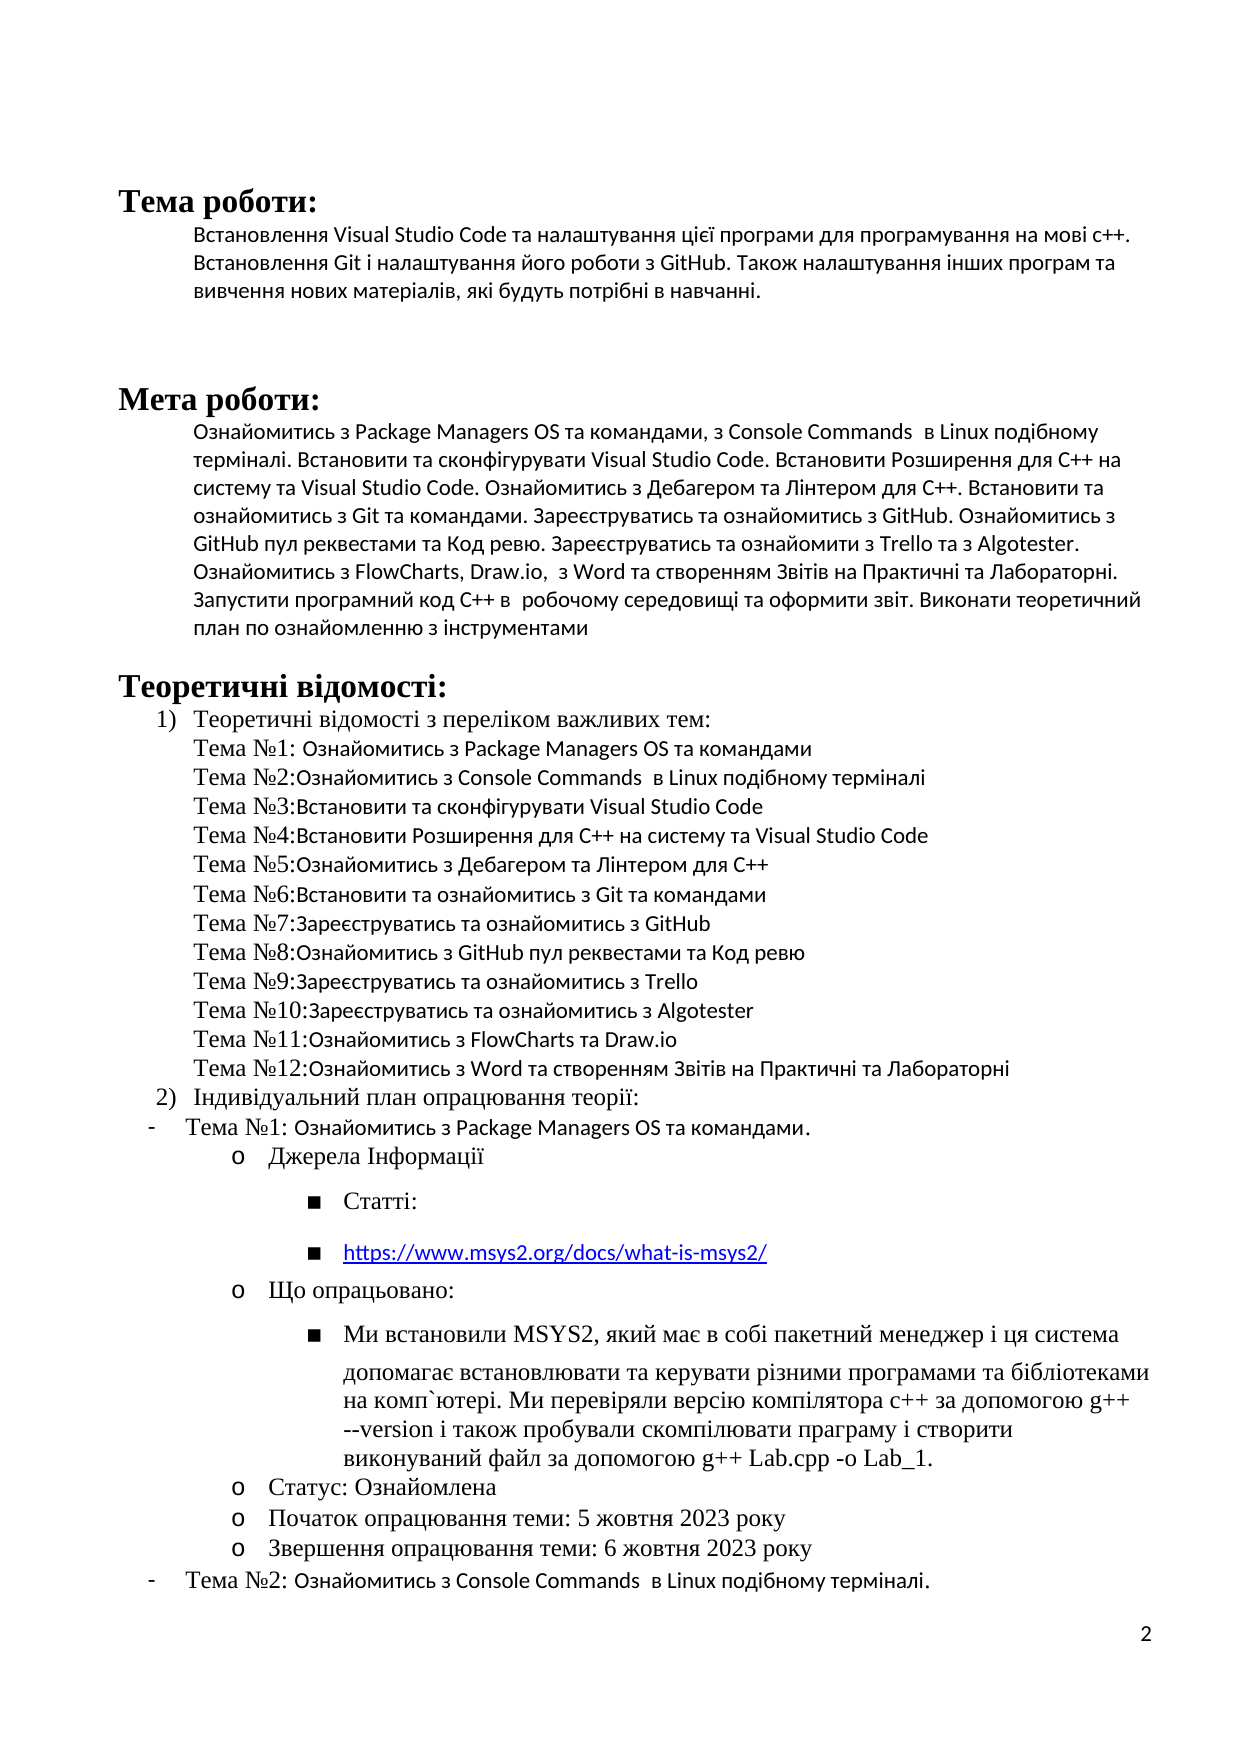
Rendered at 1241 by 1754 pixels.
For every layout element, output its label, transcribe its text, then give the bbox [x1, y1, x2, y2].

text Тема №1: Ознайомитись з Package Managers OS та командами [193, 733, 1152, 762]
text Тема №3:Встановити та сконфігурувати Visual Studio Code [193, 791, 1152, 821]
list Початок опрацювання теми: 5 жовтня 2023 року [231, 1503, 1152, 1533]
list Статті: [306, 1172, 1152, 1223]
text Тема №6:Встановити та ознайомитись з Git та командами [193, 879, 1152, 908]
list Статус: Ознайомлена [231, 1472, 1152, 1503]
list Джерела Інформації [231, 1141, 1152, 1172]
list Ми встановили MSYS2, який має в собі пакетний менеджер і ця система допомагає встановлювати та керувати різними програмами та бібліотеками на комп`ютері. Ми перевіряли версію компілятора c++ за допомогою g++ --version і також пробували скомпілювати праграму і створити виконуваний файл за допомогою g++ Lab.cpp -o Lab_1. [306, 1306, 1152, 1472]
text Тема №10:Зареєструватись та ознайомитись з Algotester [193, 995, 1152, 1024]
text Тема №4:Встановити Розширення для C++ на систему та Visual Studio Code [193, 821, 1152, 849]
list https://www.msys2.org/docs/what-is-msys2/ [306, 1223, 1152, 1275]
subtitle Мета роботи: [118, 379, 1152, 417]
text Тема №8:Ознайомитись з GitHub пул реквестами та Код ревю [193, 937, 1152, 966]
subtitle Теоретичні відомості: [118, 666, 1152, 704]
text Ознайомитись з Package Managers OS та командами, з Console Commands в Linux подібному терміналі. Встановити та сконфігурувати Visual Studio Code. Встановити Розширення для C++ на систему та Visual Studio Code. Ознайомитись з Дебагером та Лінтером для C++. Встановити та ознайомитись з Git та командами. Зареєструватись та ознайомитись з GitHub. Ознайомитись з GitHub пул реквестами та Код ревю. Зареєструватись та ознайомити з Trello та з Algotester. Ознайомитись з FlowCharts, Draw.io, з Word та створенням Звітів на Практичні та Лабораторні. Запустити програмний код C++ в робочому середовищі та оформити звіт. Виконати теоретичний план по ознайомленню з інструментами [193, 417, 1152, 641]
text Тема №9:Зареєструватись та ознайомитись з Trello [193, 966, 1152, 995]
subtitle Тема роботи: [118, 182, 1152, 220]
list Тема №2: Ознайомитись з Console Commands в Linux подібному терміналі. [148, 1564, 1152, 1595]
text Встановлення Visual Studio Code та налаштування цієї програми для програмування на мові с++. Встановлення Git і налаштування його роботи з GitHub. Також налаштування інших програм та вивчення нових матеріалів, які будуть потрібні в навчанні. [193, 220, 1152, 304]
list Що опрацьовано: [231, 1275, 1152, 1306]
text Тема №2:Ознайомитись з Console Commands в Linux подібному терміналі [193, 762, 1152, 791]
text Тема №7:Зареєструватись та ознайомитись з GitHub [193, 908, 1152, 937]
text Тема №5:Ознайомитись з Дебагером та Лінтером для C++ [193, 849, 1152, 879]
text Тема №12:Ознайомитись з Word та створенням Звітів на Практичні та Лабораторні [193, 1053, 1152, 1082]
list Звершення опрацювання теми: 6 жовтня 2023 року [231, 1533, 1152, 1564]
list Теоретичні відомості з переліком важливих тем: [156, 704, 1152, 733]
text Тема №11:Ознайомитись з FlowCharts та Draw.io [193, 1024, 1152, 1053]
list Тема №1: Ознайомитись з Package Managers OS та командами. [148, 1111, 1152, 1141]
list Індивідуальний план опрацювання теорії: [156, 1082, 1152, 1111]
